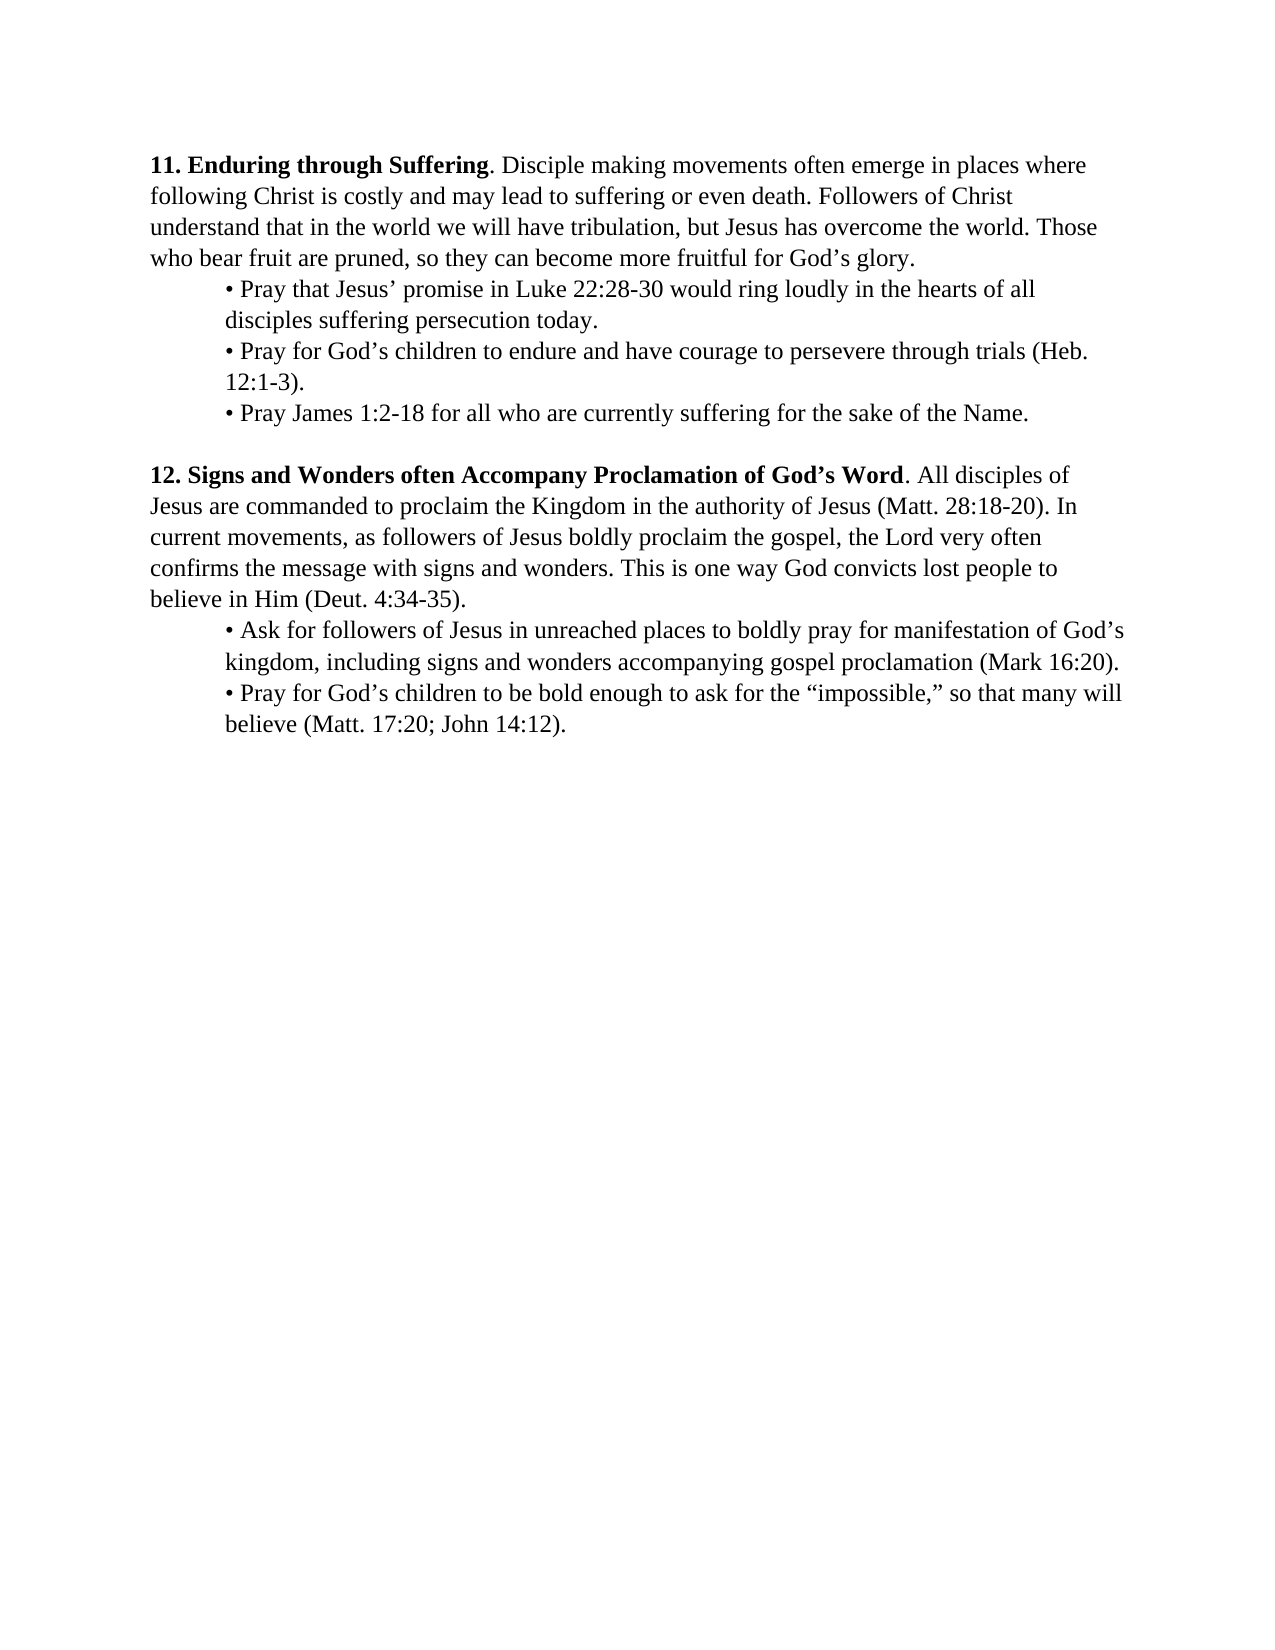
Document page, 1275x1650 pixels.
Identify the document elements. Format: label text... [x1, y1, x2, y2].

text • Ask for followers of Jesus in unreached places to boldly pray for manifestation of God’s kingdom, including signs and wonders accompanying gospel proclamation (Mark 16:20). [225, 616, 1125, 675]
text 12. Signs and Wonders often Accompany Proclamation of God’s Word. All disciples of Jesus are commanded to proclaim the Kingdom in the authority of Jesus (Matt. 28:18-20). In current movements, as followers of Jesus boldly proclaim the gospel, the Lord very often confirms the message with signs and wonders. This is one way God convicts lost people to believe in Him (Deut. 4:34-35). [150, 460, 1125, 613]
text • Pray for God’s children to be bold enough to ask for the “impossible,” so that many will believe (Matt. 17:20; John 14:12). [225, 678, 1125, 737]
text • Pray James 1:2-18 for all who are currently suffering for the sake of the Name. [225, 398, 1125, 427]
text • Pray that Jesus’ promise in Luke 22:28-30 would ring loudly in the hearts of all disciples suffering persecution today. [225, 274, 1125, 334]
text 11. Enduring through Suffering. Disciple making movements often emerge in places where following Christ is costly and may lead to suffering or even death. Followers of Christ understand that in the world we will have tribulation, but Jesus has overcome the world. Those who bear fruit are pruned, so they can become more fruitful for God’s glory. [150, 150, 1125, 272]
text • Pray for God’s children to endure and have courage to persevere through trials (Heb. 12:1-3). [225, 336, 1125, 396]
